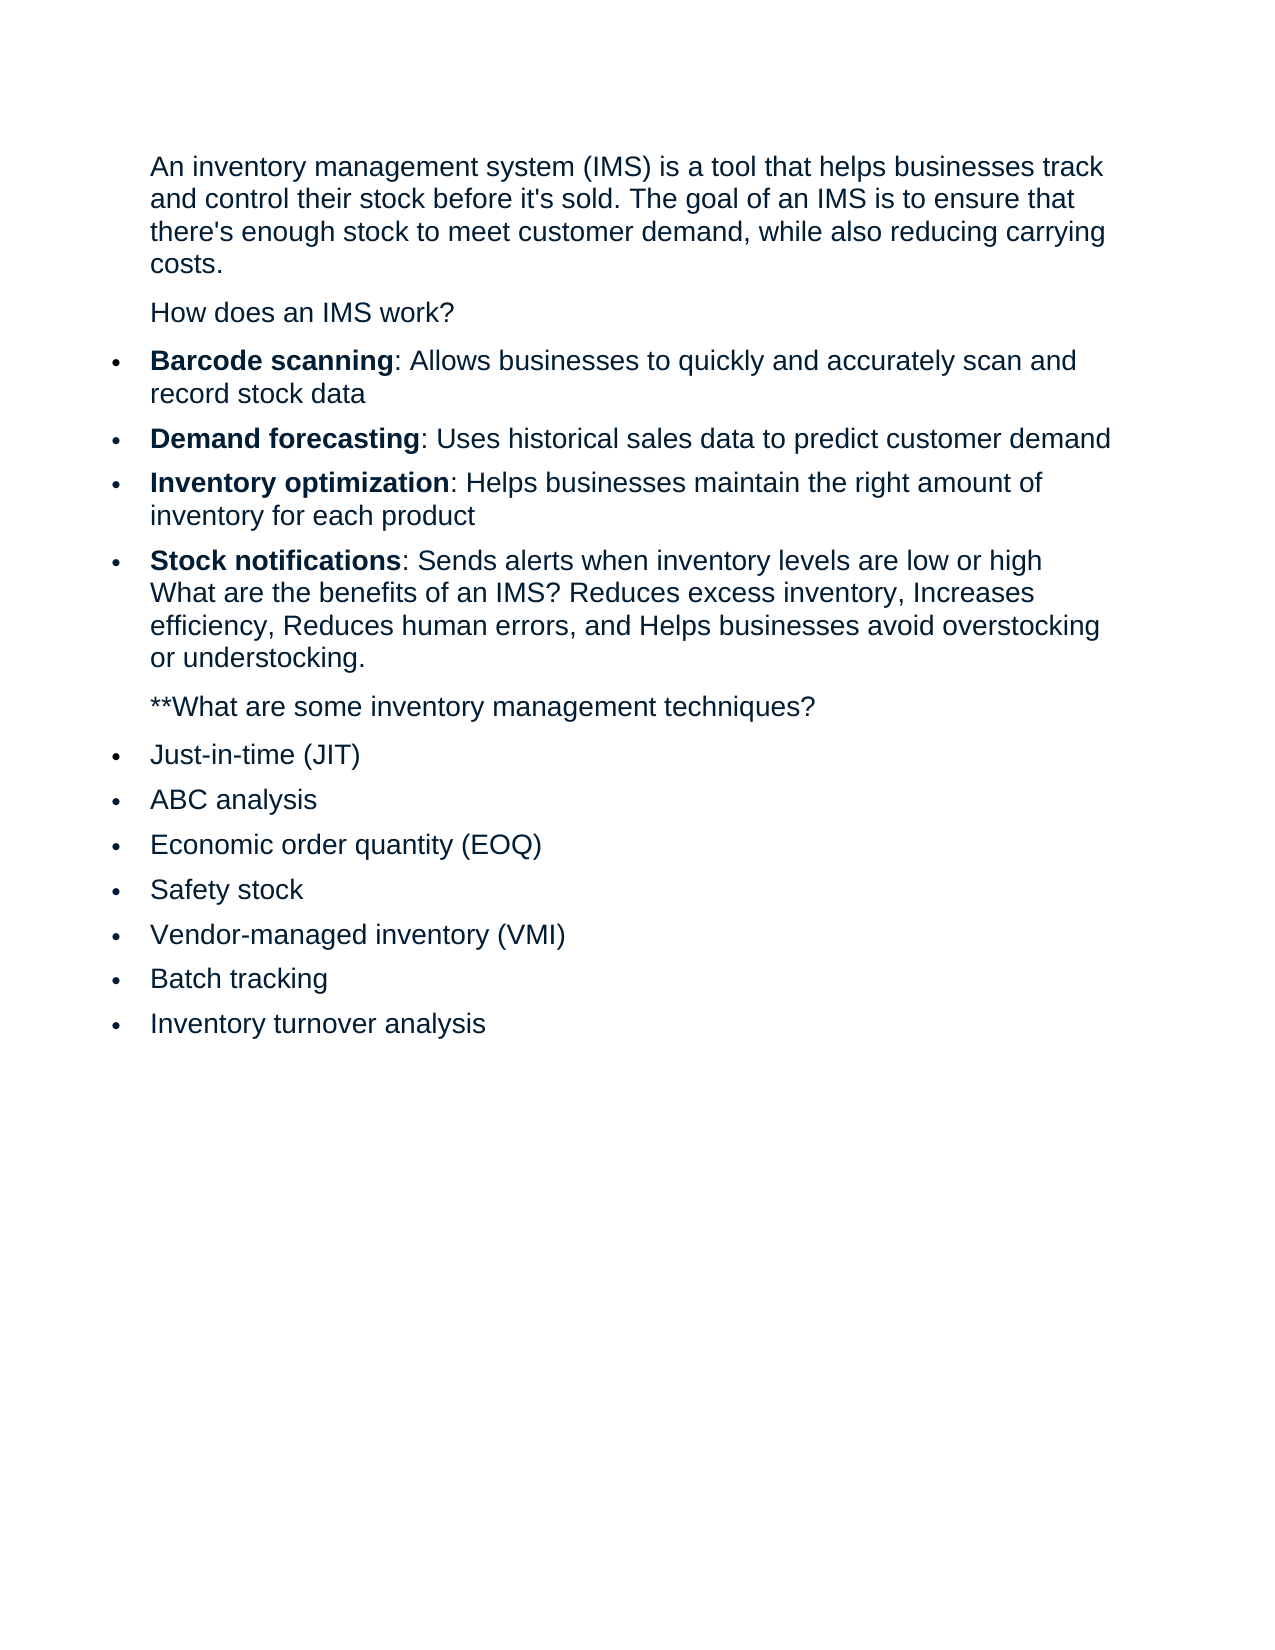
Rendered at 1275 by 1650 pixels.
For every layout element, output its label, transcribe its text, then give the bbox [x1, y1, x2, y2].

text How does an IMS work? [150, 296, 1125, 329]
list Inventory optimization: Helps businesses maintain the right amount of inventory for each product [112, 466, 1125, 531]
list Safety stock [112, 873, 1125, 905]
text An inventory management system (IMS) is a tool that helps businesses track and control their stock before it's sold. The goal of an IMS is to ensure that there's enough stock to meet customer demand, while also reducing carrying costs. [150, 150, 1125, 279]
list Barcode scanning: Allows businesses to quickly and accurately scan and record stock data [112, 344, 1125, 409]
text What are the benefits of an IMS? Reduces excess inventory, Increases efficiency, Reduces human errors, and Helps businesses avoid overstocking or understocking. [150, 576, 1125, 673]
list Demand forecasting: Uses historical sales data to predict customer demand [112, 422, 1125, 454]
list Inventory turnover analysis [112, 1007, 1125, 1040]
list Stock notifications: Sends alerts when inventory levels are low or high [112, 544, 1125, 576]
text **What are some inventory management techniques? [150, 690, 1125, 722]
list Batch tracking [112, 962, 1125, 995]
list Just-in-time (JIT) [112, 738, 1125, 770]
list Economic order quantity (EOQ) [112, 828, 1125, 860]
list ABC analysis [112, 783, 1125, 815]
list Vendor-managed inventory (VMI) [112, 918, 1125, 950]
